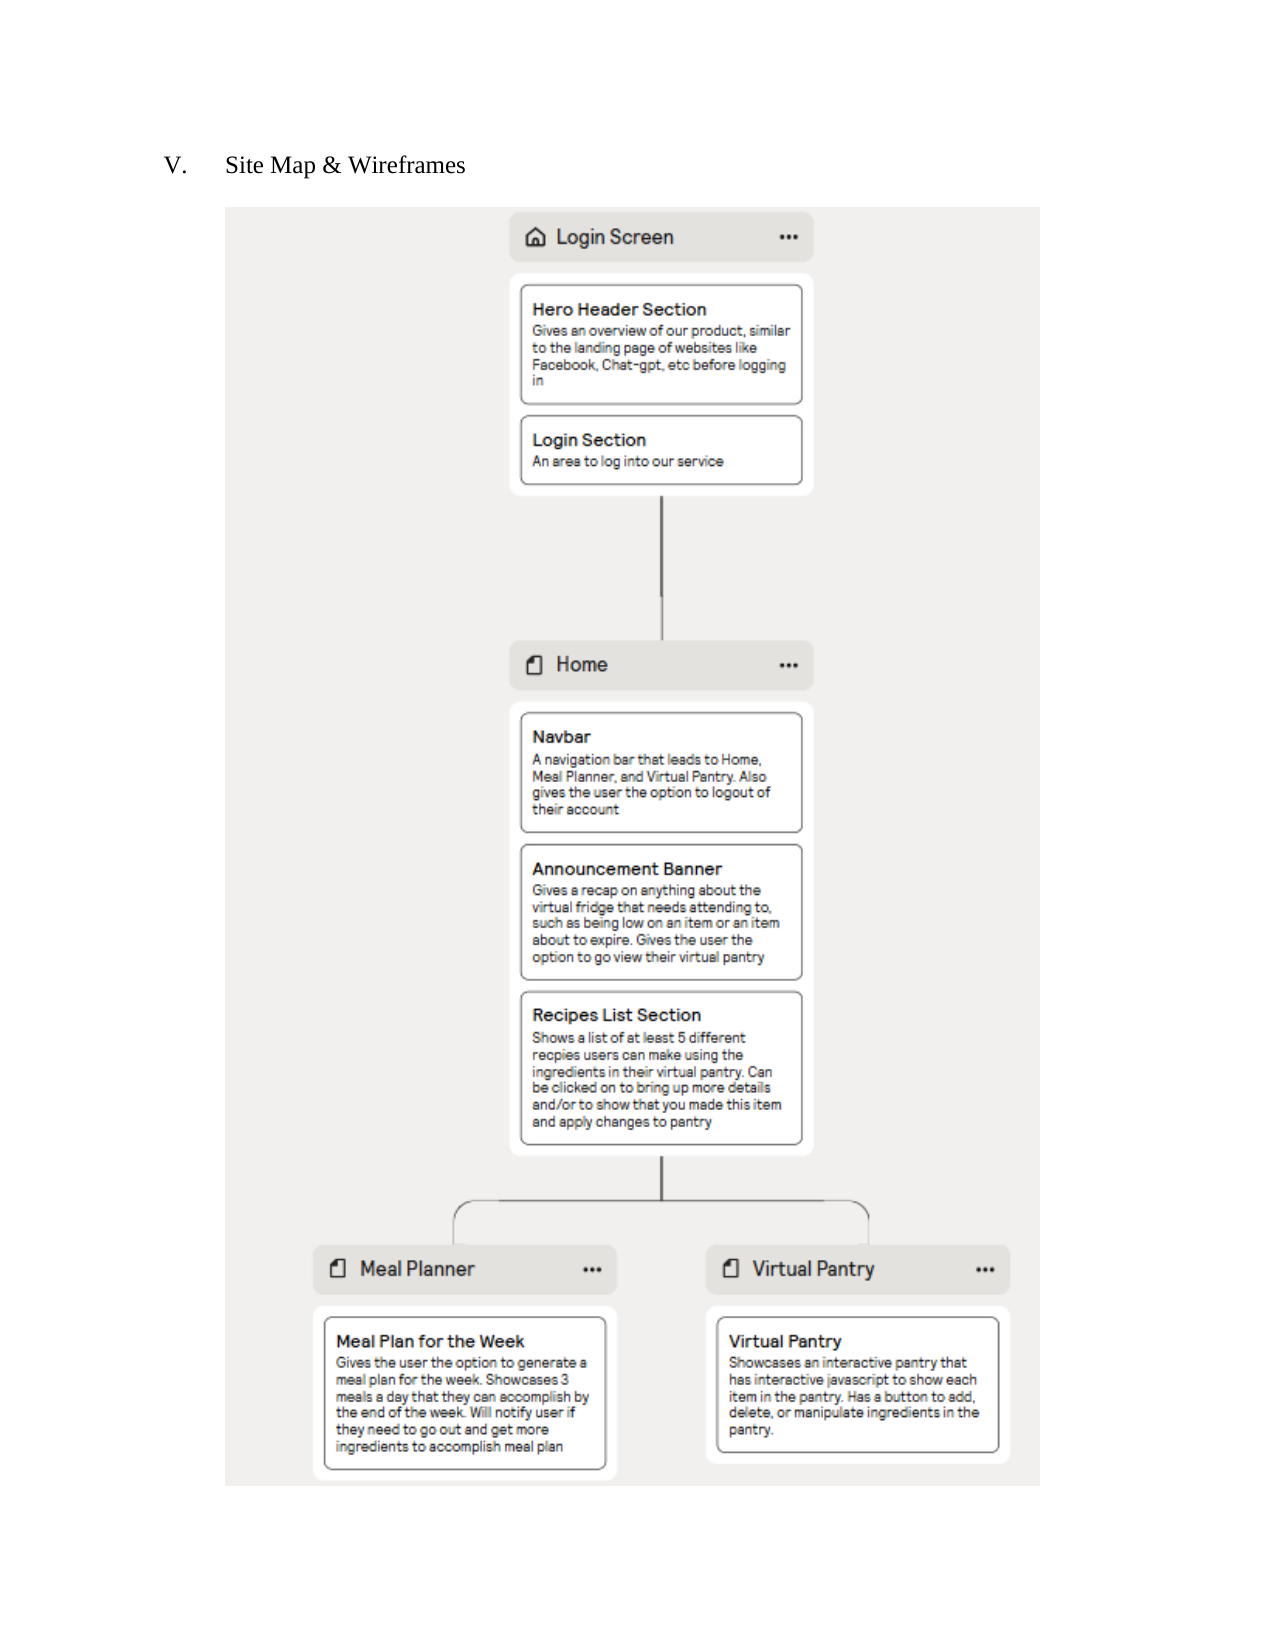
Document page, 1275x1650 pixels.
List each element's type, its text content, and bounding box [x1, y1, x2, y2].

list Site Map & Wireframes [187, 150, 1125, 179]
picture [225, 207, 1040, 1486]
